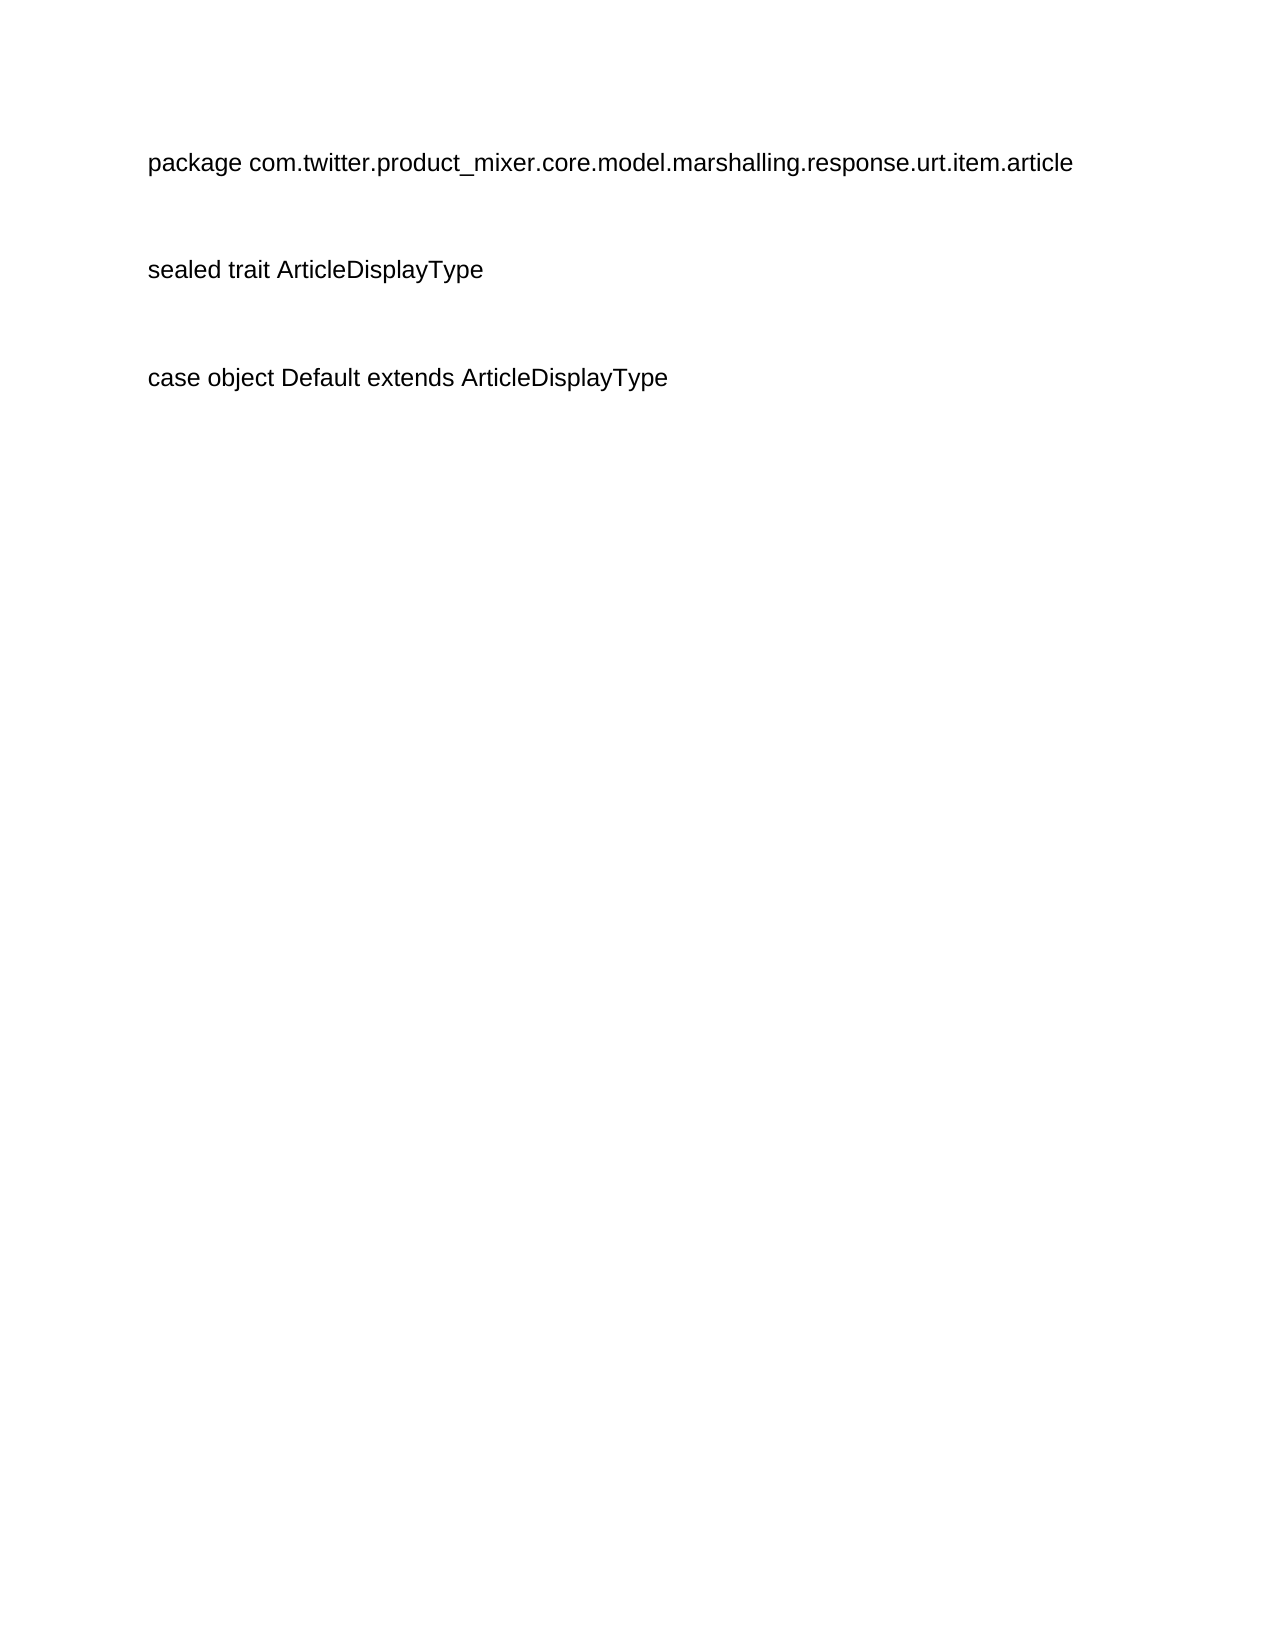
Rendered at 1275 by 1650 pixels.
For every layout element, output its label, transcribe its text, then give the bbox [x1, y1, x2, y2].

text package com.twitter.product_mixer.core.model.marshalling.response.urt.item.article [148, 148, 1127, 176]
text sealed trait ArticleDisplayType [148, 255, 1127, 284]
text case object Default extends ArticleDisplayType [148, 363, 1127, 392]
